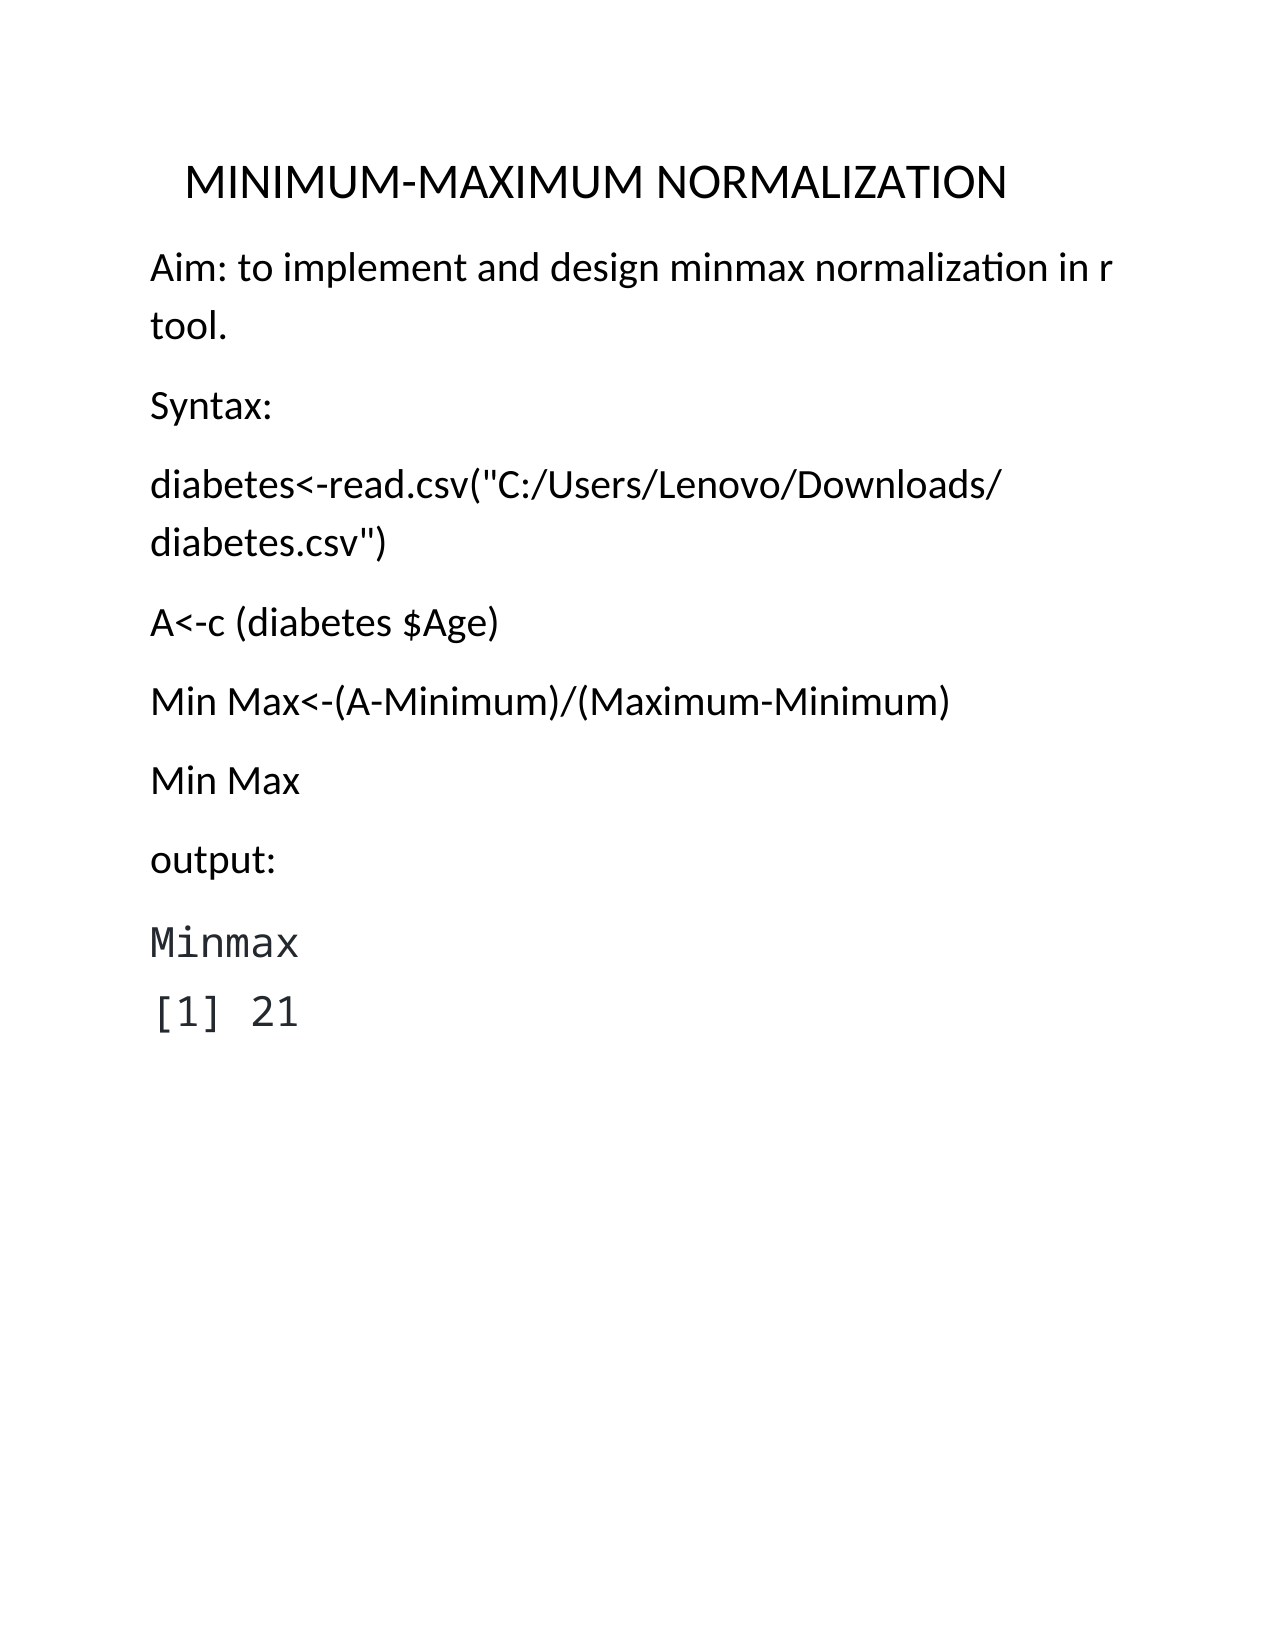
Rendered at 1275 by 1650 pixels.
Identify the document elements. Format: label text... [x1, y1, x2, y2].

text A<-c (diabetes $Age) [150, 596, 1125, 646]
text Min Max [150, 754, 1125, 805]
text output: [150, 833, 1125, 884]
text diabetes<-read.csv("C:/Users/Lenovo/Downloads/diabetes.csv") [150, 458, 1125, 567]
text [1] 21 [150, 982, 1125, 1039]
text Minmax [150, 913, 1125, 969]
text Syntax: [150, 379, 1125, 429]
text Min Max<-(A-Minimum)/(Maximum-Minimum) [150, 675, 1125, 726]
text Aim: to implement and design minmax normalization in r tool. [150, 241, 1125, 350]
text MINIMUM-MAXIMUM NORMALIZATION [150, 150, 1125, 211]
